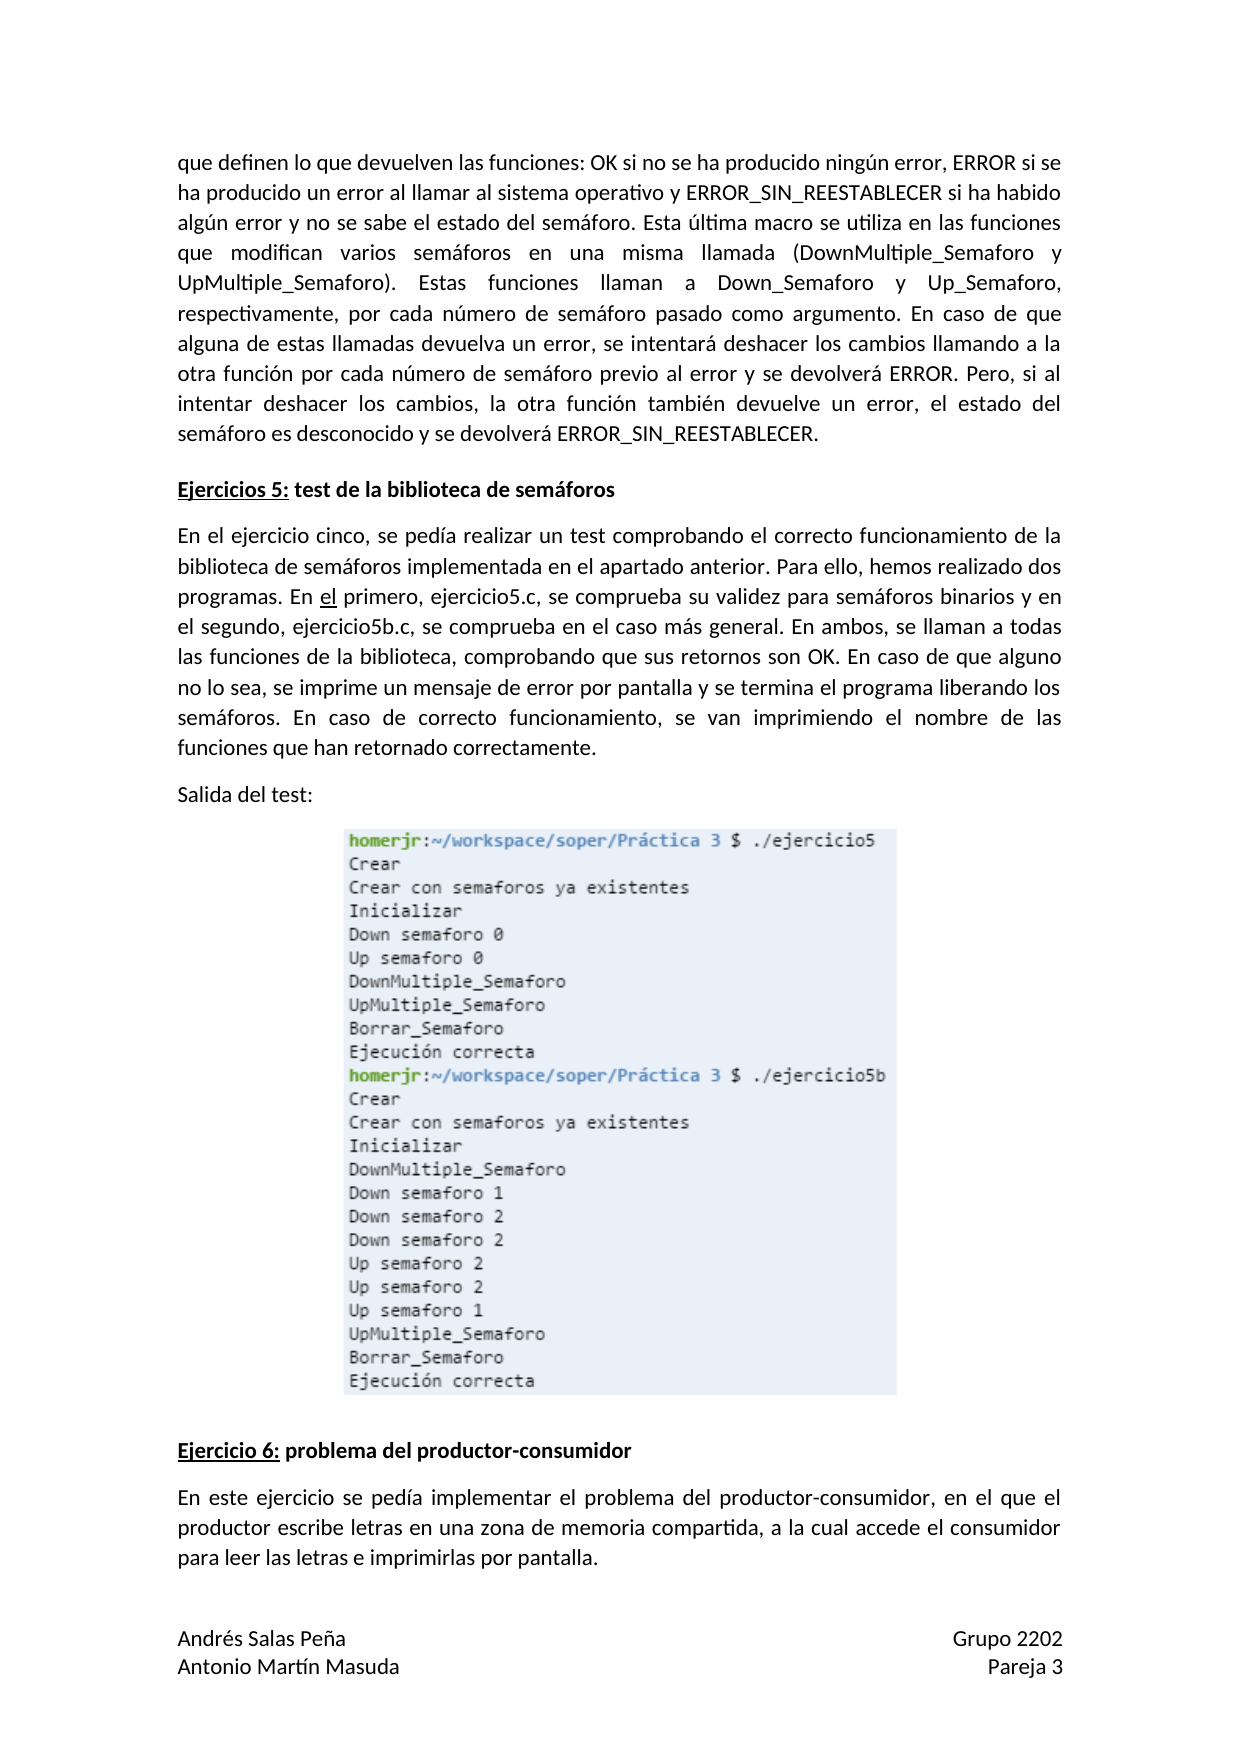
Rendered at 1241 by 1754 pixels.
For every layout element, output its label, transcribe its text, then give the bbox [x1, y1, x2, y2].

text Ejercicio 6: problema del productor-consumidor [177, 1436, 1063, 1464]
picture [343, 829, 897, 1395]
text En el ejercicio cinco, se pedía realizar un test comprobando el correcto funcionamiento de la biblioteca de semáforos implementada en el apartado anterior. Para ello, hemos realizado dos programas. En el primero, ejercicio5.c, se comprueba su validez para semáforos binarios y en el segundo, ejercicio5b.c, se comprueba en el caso más general. En ambos, se llaman a todas las funciones de la biblioteca, comprobando que sus retornos son OK. En caso de que alguno no lo sea, se imprime un mensaje de error por pantalla y se termina el programa liberando los semáforos. En caso de correcto funcionamiento, se van imprimiendo el nombre de las funciones que han retornado correctamente. [177, 522, 1063, 761]
text Salida del test: [177, 780, 1063, 808]
text En este ejercicio se pedía implementar el problema del productor-consumidor, en el que el productor escribe letras en una zona de memoria compartida, a la cual accede el consumidor para leer las letras e imprimirlas por pantalla. [177, 1483, 1063, 1571]
text Ejercicios 5: test de la biblioteca de semáforos [177, 475, 1063, 503]
